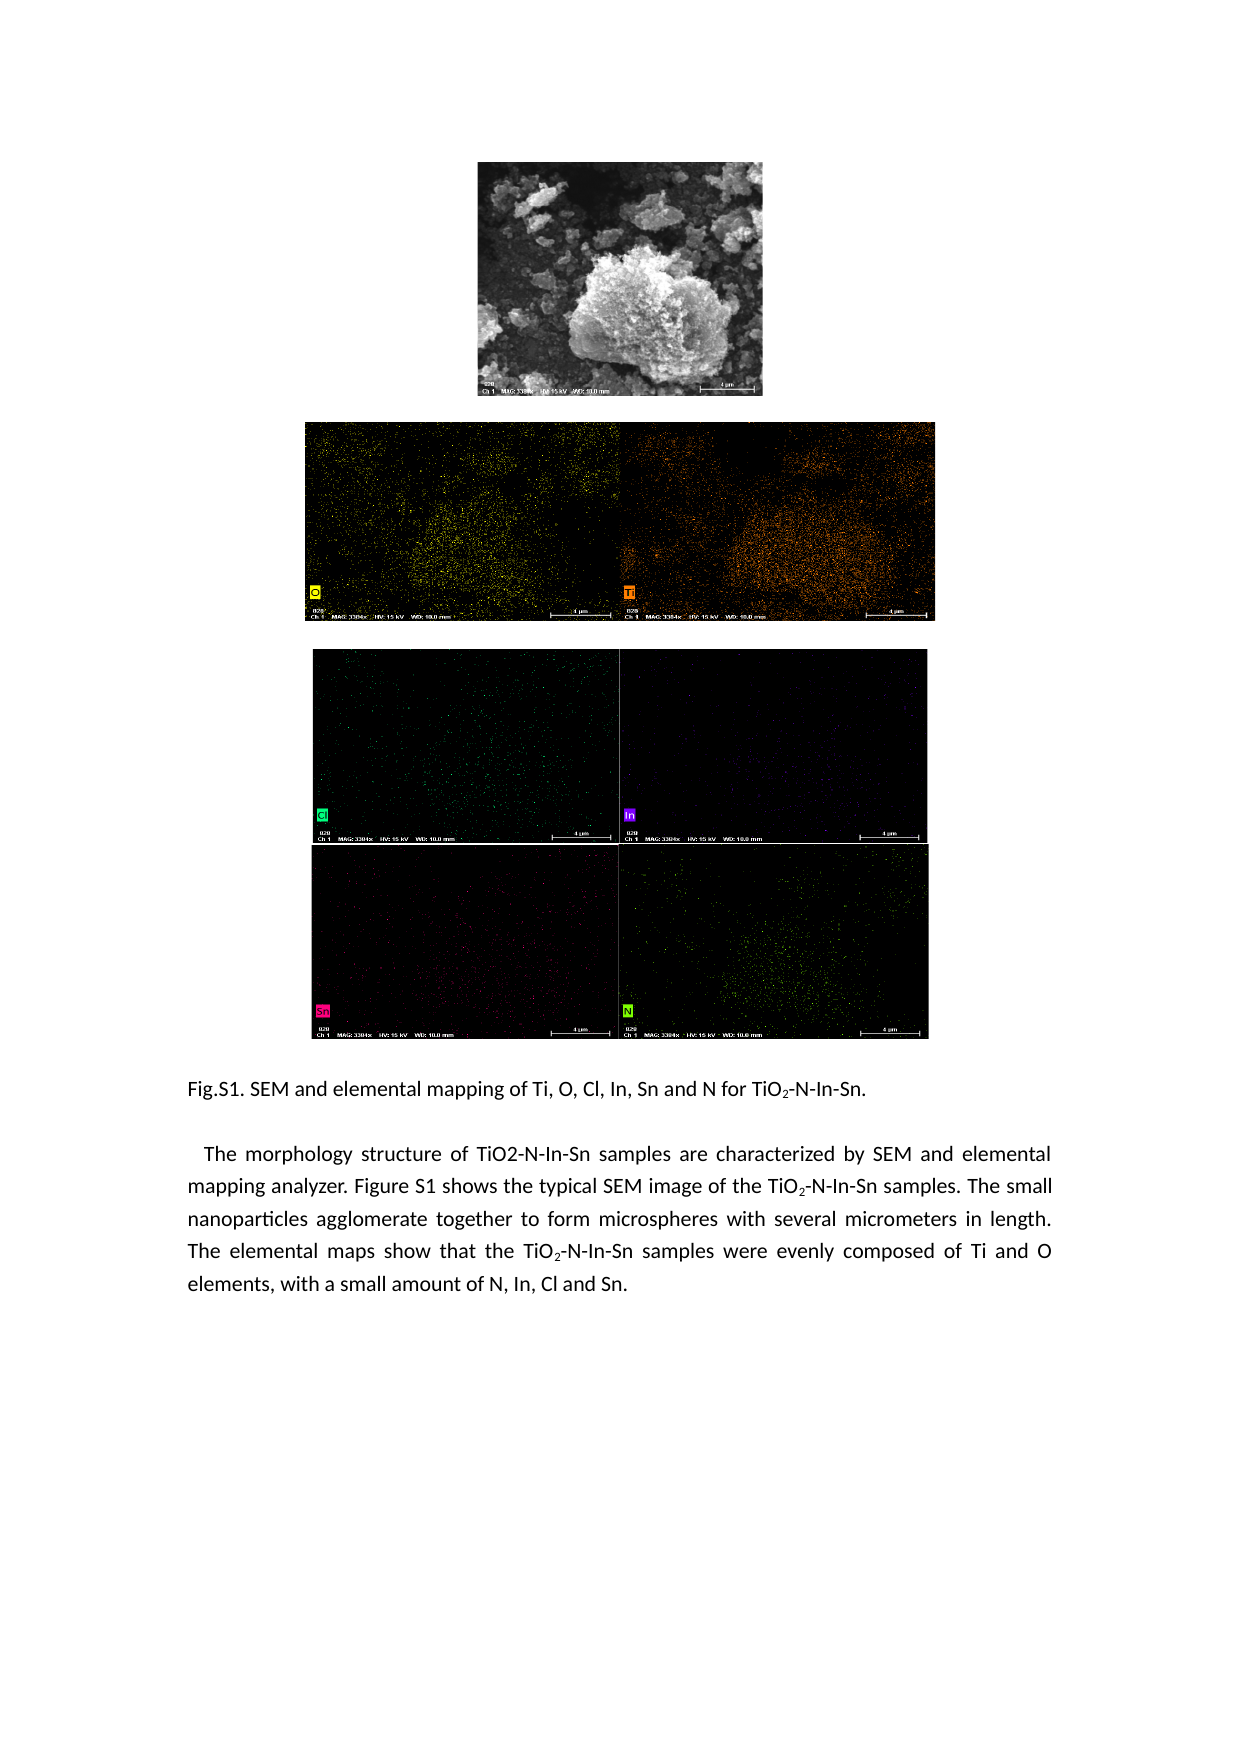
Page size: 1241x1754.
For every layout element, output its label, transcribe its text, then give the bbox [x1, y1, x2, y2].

text Fig.S1. SEM and elemental mapping of Ti, O, Cl, In, Sn and N for TiO2-N-In-Sn. [187, 1072, 1053, 1104]
picture [312, 649, 928, 843]
picture [305, 422, 936, 621]
picture [311, 844, 929, 1039]
text The morphology structure of TiO2-N-In-Sn samples are characterized by SEM and elemental mapping analyzer. Figure S1 shows the typical SEM image of the TiO2-N-In-Sn samples. The small nanoparticles agglomerate together to form microspheres with several micrometers in length. The elemental maps show that the TiO2-N-In-Sn samples were evenly composed of Ti and O elements, with a small amount of N, In, Cl and Sn. [187, 1137, 1053, 1299]
picture [477, 162, 763, 396]
